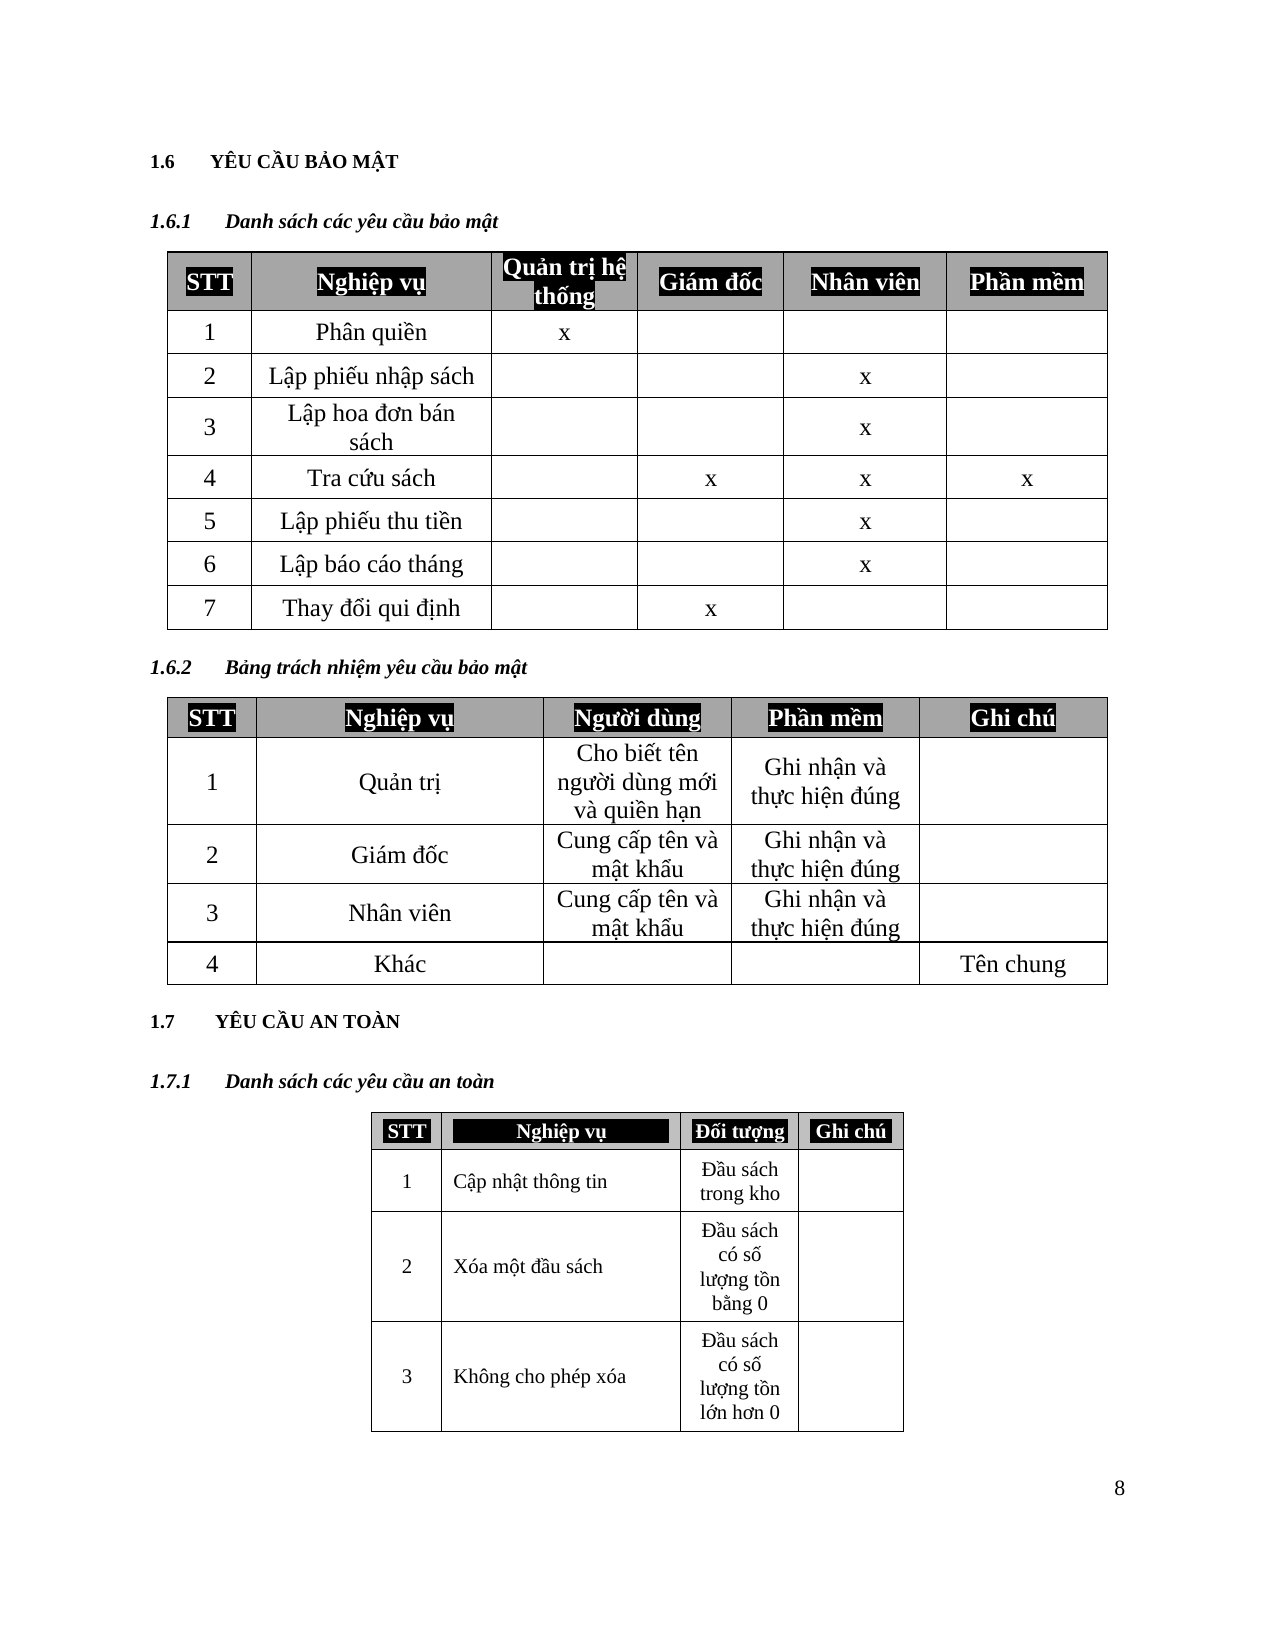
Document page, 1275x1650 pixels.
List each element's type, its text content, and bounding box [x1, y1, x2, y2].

table_cell [492, 499, 637, 541]
subtitle YÊU CẦU BẢO MẬT [150, 150, 1125, 173]
table_cell Giám đốc [257, 825, 543, 883]
table_header Nghiệp vụ [442, 1113, 680, 1149]
table_cell [947, 398, 1107, 455]
table_cell [947, 499, 1107, 541]
table_cell 1 [168, 311, 251, 352]
table_header Người dùng [544, 698, 731, 737]
subtitle Danh sách các yêu cầu an toàn [150, 1069, 1125, 1093]
table_cell [920, 738, 1107, 824]
table_cell 4 [168, 943, 256, 984]
table_cell Ghi nhận và thực hiện đúng [732, 738, 919, 824]
table_cell 3 [168, 398, 251, 455]
table_cell Đầu sách có số lượng tồn bằng 0 [681, 1212, 798, 1321]
table_cell Xóa một đầu sách [442, 1212, 680, 1321]
table_cell 7 [168, 586, 251, 628]
table_cell x [784, 354, 946, 397]
table_cell 1 [372, 1150, 441, 1211]
table_cell [732, 943, 919, 984]
table_header Phần mềm [947, 253, 1107, 310]
table_cell 2 [372, 1212, 441, 1321]
table_header Quản trị hệ thống [492, 253, 534, 310]
table_cell x [784, 398, 946, 455]
table_cell [492, 542, 637, 584]
table_cell 3 [372, 1322, 441, 1431]
table_header Phần mềm [732, 698, 919, 737]
table_cell Cung cấp tên và mật khẩu [544, 884, 731, 941]
table_cell Khác [257, 943, 543, 984]
table_cell x [638, 586, 783, 628]
table_cell [920, 825, 1107, 883]
table_header STT [372, 1113, 441, 1149]
table_cell [947, 354, 1107, 397]
table_cell Tra cứu sách [252, 456, 491, 498]
table_header Giám đốc [638, 253, 783, 310]
table_cell Lập hoa đơn bán sách [252, 398, 491, 455]
table_cell Không cho phép xóa [442, 1322, 680, 1431]
table_cell 2 [168, 825, 256, 883]
table_cell Quản trị [257, 738, 543, 824]
table_cell Cung cấp tên và mật khẩu [544, 825, 731, 883]
table_cell [544, 943, 731, 984]
table_cell Phân quiền [252, 311, 491, 352]
subtitle YÊU CẦU AN TOÀN [150, 1010, 1125, 1033]
table_cell [638, 499, 783, 541]
table_cell 2 [168, 354, 251, 397]
table_cell Cập nhật thông tin [442, 1150, 680, 1211]
table_cell [638, 398, 783, 455]
table_cell Ghi nhận và thực hiện đúng [732, 825, 919, 883]
table_cell Lập phiếu nhập sách [252, 354, 491, 397]
table_cell Nhân viên [257, 884, 543, 941]
table_cell [947, 542, 1107, 584]
table_cell [492, 398, 637, 455]
table_cell Lập báo cáo tháng [252, 542, 491, 584]
table_cell x [947, 456, 1107, 498]
table_header Nhân viên [784, 253, 946, 310]
table_header Nghiệp vụ [257, 698, 543, 737]
table_cell [492, 586, 637, 628]
table_cell 5 [168, 499, 251, 541]
table_header STT [168, 698, 256, 737]
table_header Đối tượng [681, 1113, 798, 1149]
table_header Ghi chú [799, 1113, 903, 1149]
table_cell [799, 1212, 903, 1321]
table_cell [947, 586, 1107, 628]
table_cell [799, 1150, 903, 1211]
table_cell [638, 311, 783, 352]
table_cell 1 [168, 738, 256, 824]
table_cell [784, 311, 946, 352]
table_cell x [638, 456, 783, 498]
table_cell [492, 354, 637, 397]
table_cell [492, 456, 637, 498]
table_cell [920, 884, 1107, 941]
table_header STT [168, 253, 251, 310]
table_cell [784, 586, 946, 628]
table_cell 6 [168, 542, 251, 584]
table_header Nghiệp vụ [252, 253, 491, 310]
table_cell Cho biết tên người dùng mới và quiền hạn [544, 738, 731, 824]
table_cell x [784, 456, 946, 498]
table_cell Lập phiếu thu tiền [252, 499, 491, 541]
table_cell Đầu sách trong kho [681, 1150, 798, 1211]
table_cell Thay đổi qui định [252, 586, 491, 628]
table_cell [638, 354, 783, 397]
subtitle Danh sách các yêu cầu bảo mật [150, 209, 1125, 233]
table_cell Ghi nhận và thực hiện đúng [732, 884, 919, 941]
table_header Quản trị hệ thống [595, 253, 637, 310]
table_cell 4 [168, 456, 251, 498]
table_cell Đầu sách có số lượng tồn lớn hơn 0 [681, 1322, 798, 1431]
table_cell 3 [168, 884, 256, 941]
table_header Ghi chú [920, 698, 1107, 737]
table_cell [638, 542, 783, 584]
table_cell x [784, 499, 946, 541]
table_cell Tên chung [920, 943, 1107, 984]
subtitle Bảng trách nhiệm yêu cầu bảo mật [150, 654, 1125, 679]
table_cell [947, 311, 1107, 352]
table_cell [799, 1322, 903, 1431]
table_cell x [492, 311, 637, 352]
table_cell x [784, 542, 946, 584]
